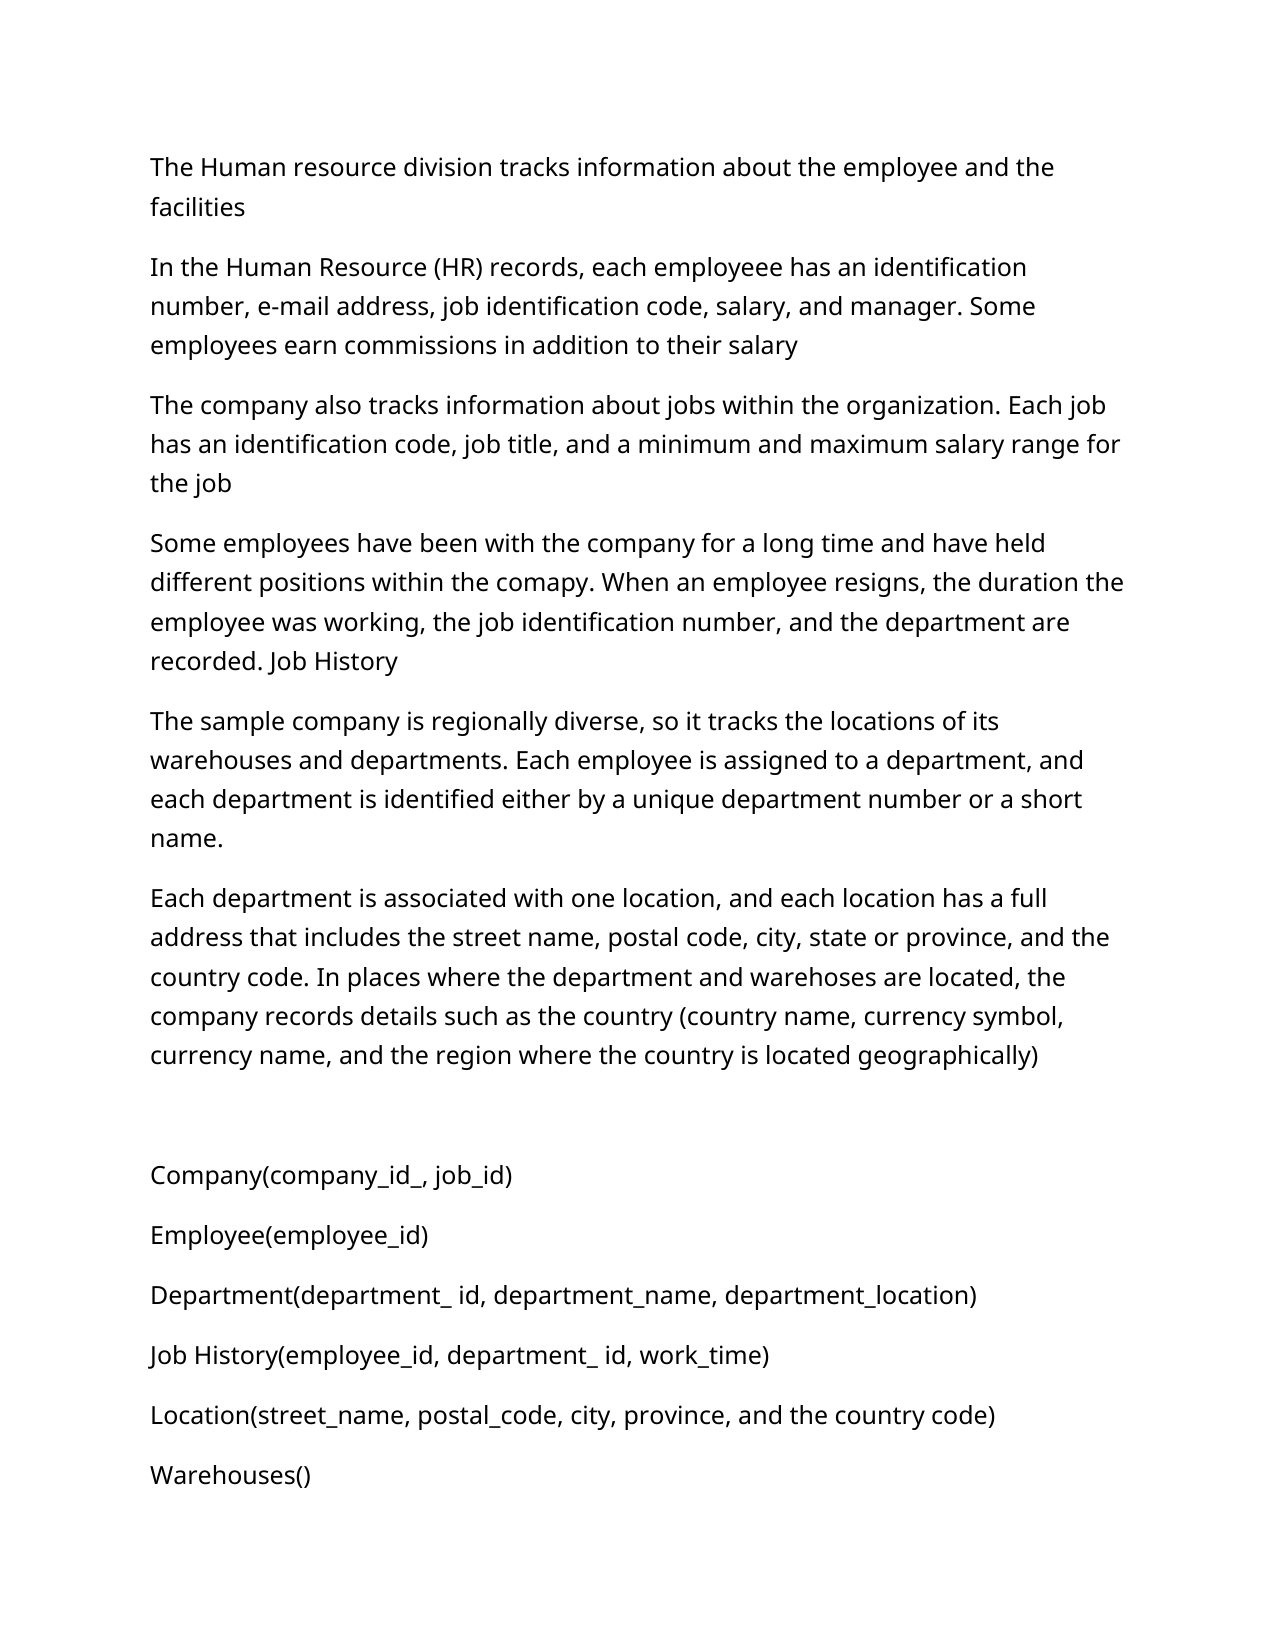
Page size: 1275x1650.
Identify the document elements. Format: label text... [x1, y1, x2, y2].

text The sample company is regionally diverse, so it tracks the locations of its warehouses and departments. Each employee is assigned to a department, and each department is identified either by a unique department number or a short name. [150, 703, 1125, 855]
text Some employees have been with the company for a long time and have held different positions within the comapy. When an employee resigns, the duration the employee was working, the job identification number, and the department are recorded. Job History [150, 526, 1125, 677]
text Location(street_name, postal_code, city, province, and the country code) [150, 1397, 1125, 1432]
text Company(company_id_, job_id) [150, 1157, 1125, 1192]
text Job History(employee_id, department_ id, work_time) [150, 1337, 1125, 1372]
text The company also tracks information about jobs within the organization. Each job has an identification code, job title, and a minimum and maximum salary range for the job [150, 387, 1125, 500]
text Employee(employee_id) [150, 1217, 1125, 1252]
text Each department is associated with one location, and each location has a full address that includes the street name, postal code, city, state or province, and the country code. In places where the department and warehoses are located, the company records details such as the country (country name, currency symbol, currency name, and the region where the country is located geographically) [150, 881, 1125, 1072]
text Warehouses() [150, 1457, 1125, 1492]
text In the Human Resource (HR) records, each employeee has an identification number, e-mail address, job identification code, salary, and manager. Some employees earn commissions in addition to their salary [150, 249, 1125, 362]
text Department(department_ id, department_name, department_location) [150, 1277, 1125, 1312]
text The Human resource division tracks information about the employee and the facilities [150, 150, 1125, 223]
